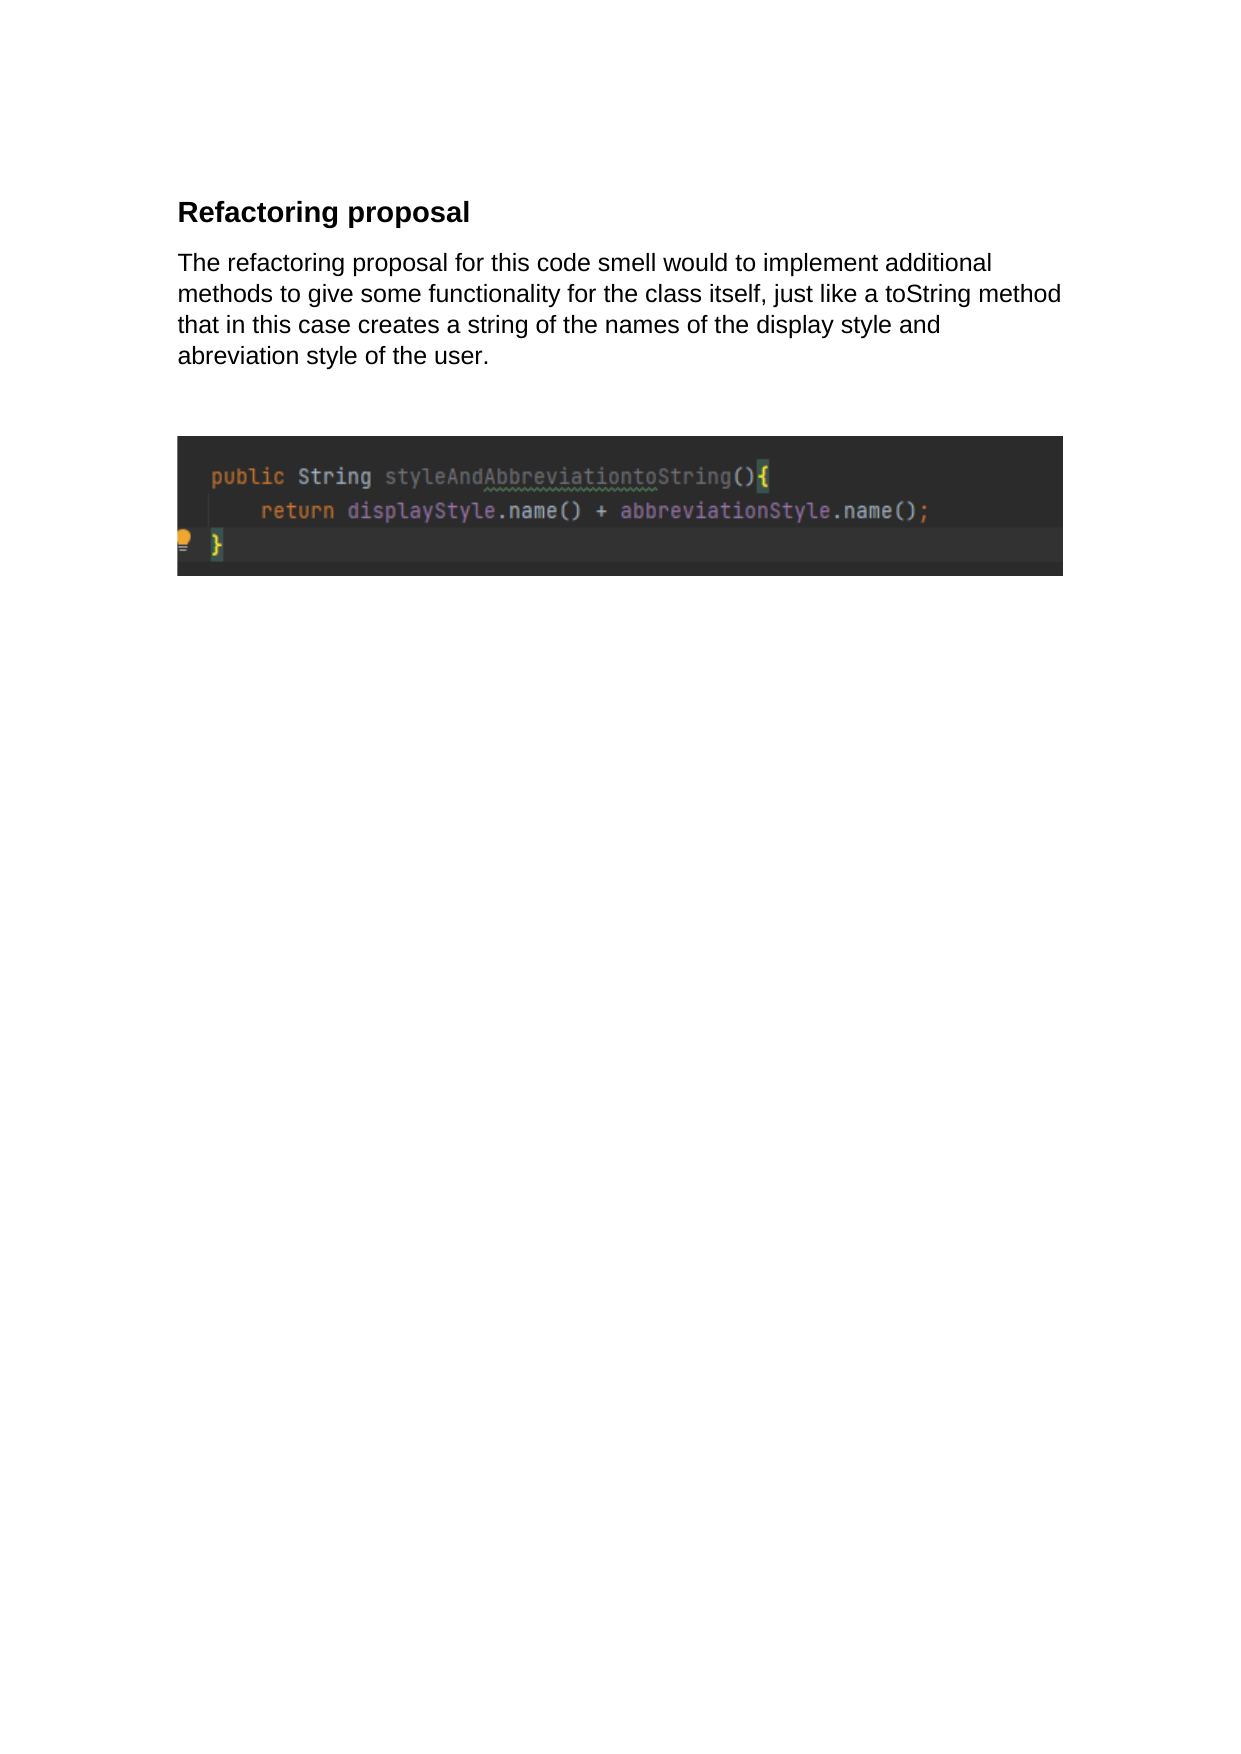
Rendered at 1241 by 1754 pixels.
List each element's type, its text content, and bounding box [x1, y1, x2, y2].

text Refactoring proposal [177, 195, 1063, 229]
text The refactoring proposal for this code smell would to implement additional methods to give some functionality for the class itself, just like a toString method that in this case creates a string of the names of the display style and abreviation style of the user. [177, 248, 1063, 370]
picture [177, 436, 1063, 576]
